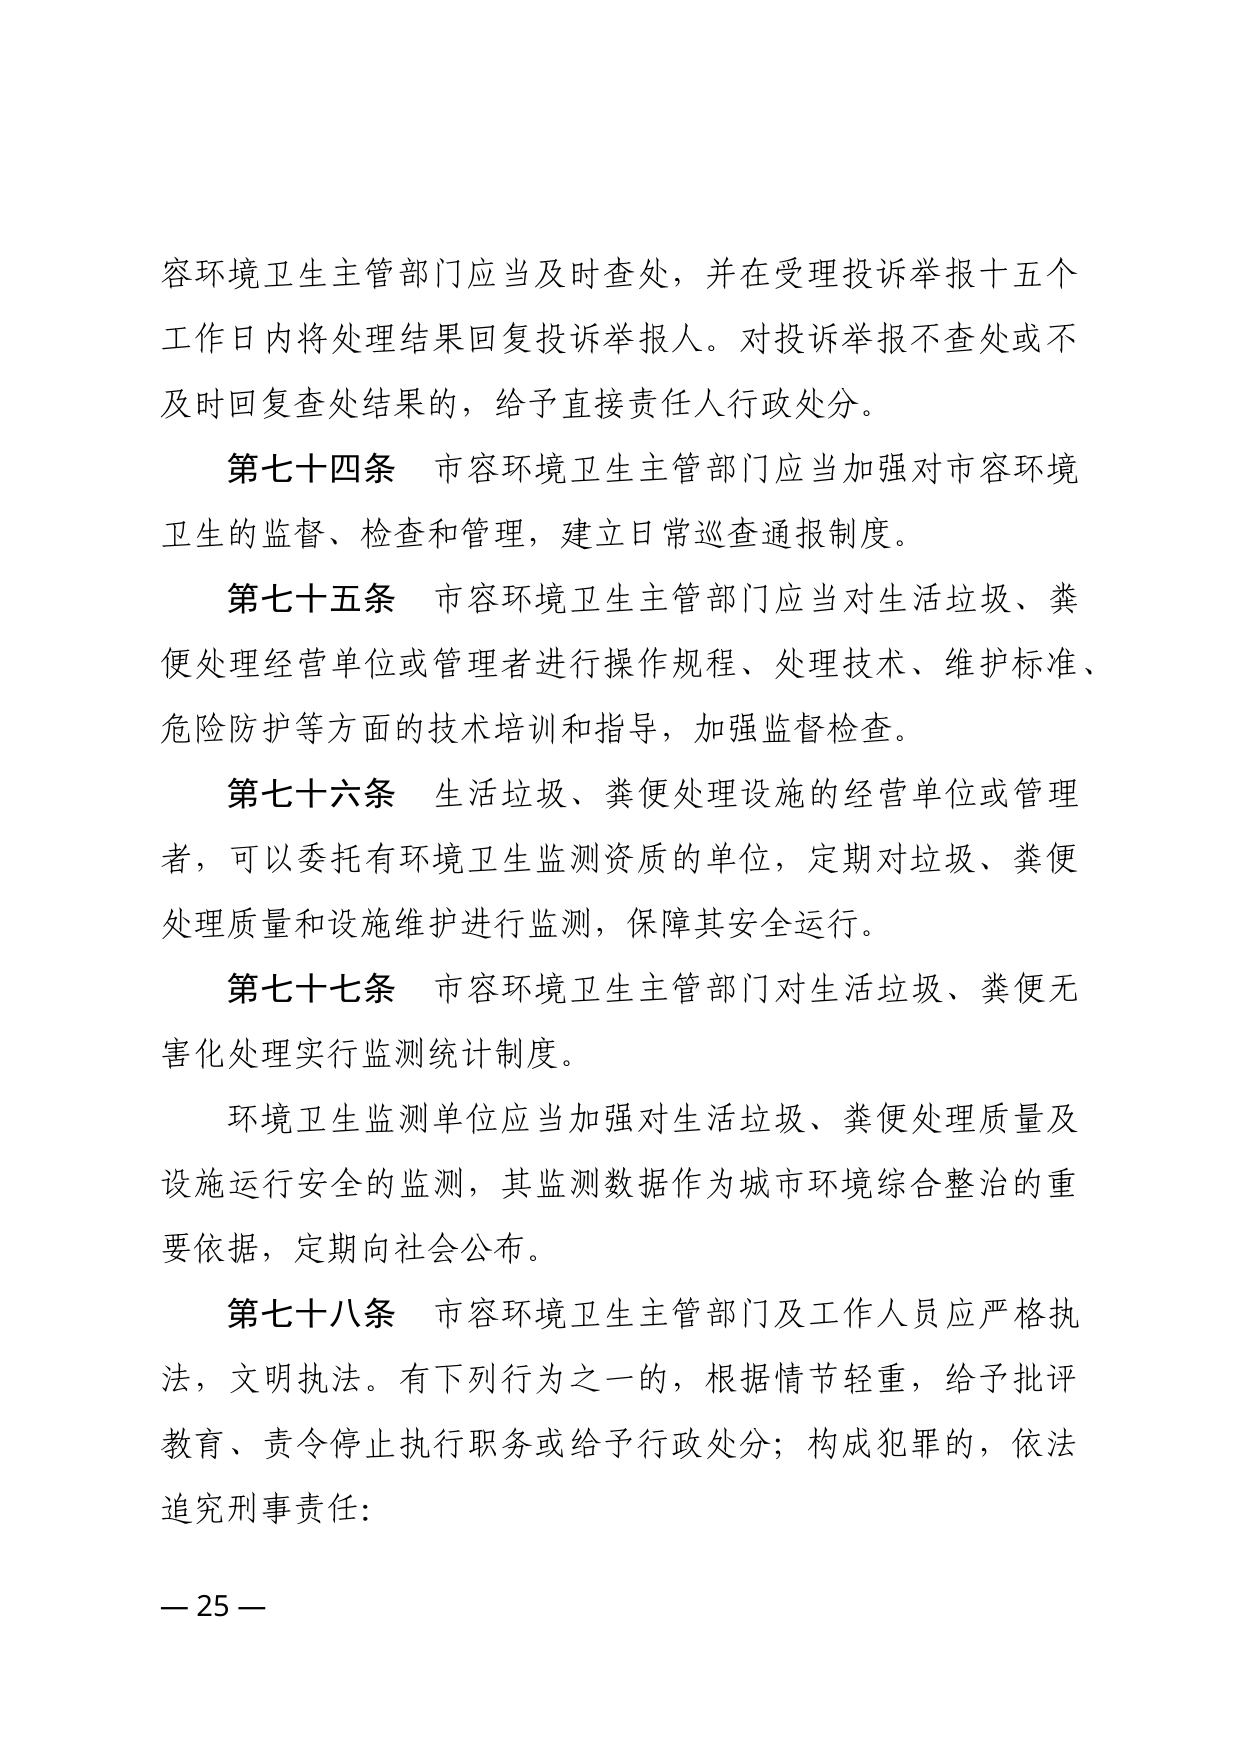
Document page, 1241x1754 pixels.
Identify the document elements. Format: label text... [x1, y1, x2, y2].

text 第七十八条 市容环境卫生主管部门及工作人员应严格执法，文明执法。有下列行为之一的，根据情节轻重，给予批评教育、责令停止执行职务或给予行政处分；构成犯罪的，依法追究刑事责任： [159, 1279, 1081, 1539]
text 环境卫生监测单位应当加强对生活垃圾、粪便处理质量及设施运行安全的监测，其监测数据作为城市环境综合整治的重要依据，定期向社会公布。 [159, 1084, 1081, 1279]
text 第七十五条 市容环境卫生主管部门应当对生活垃圾、粪便处理经营单位或管理者进行操作规程、处理技术、维护标准、危险防护等方面的技术培训和指导，加强监督检查。 [159, 564, 1081, 759]
text 第七十七条 市容环境卫生主管部门对生活垃圾、粪便无害化处理实行监测统计制度。 [159, 954, 1081, 1084]
text 第七十六条 生活垃圾、粪便处理设施的经营单位或管理者，可以委托有环境卫生监测资质的单位，定期对垃圾、粪便处理质量和设施维护进行监测，保障其安全运行。 [159, 759, 1081, 954]
text 第七十四条 市容环境卫生主管部门应当加强对市容环境卫生的监督、检查和管理，建立日常巡查通报制度。 [159, 434, 1081, 564]
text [159, 239, 1081, 434]
